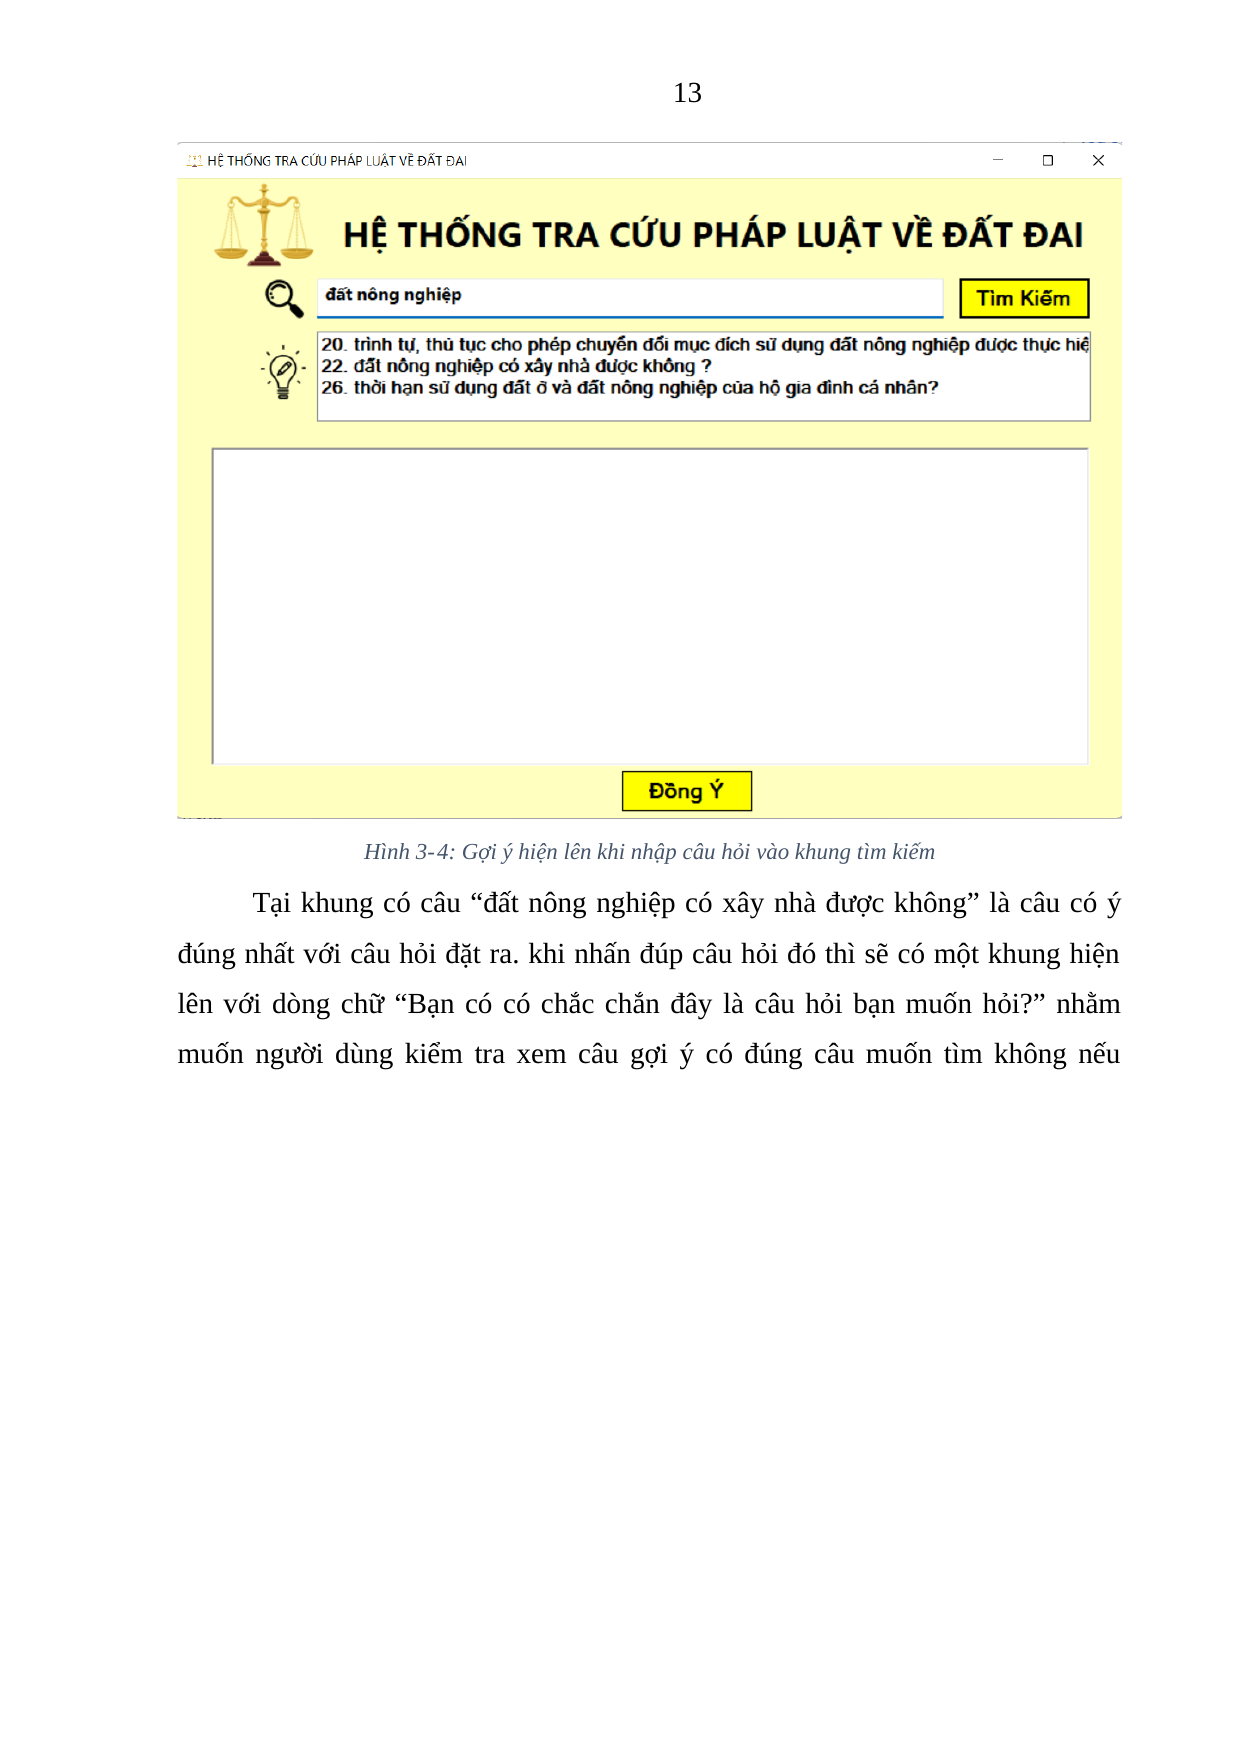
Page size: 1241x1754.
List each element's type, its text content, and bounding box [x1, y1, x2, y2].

text Tại khung có câu “đất nông nghiệp có xây nhà được không” là câu có ý đúng nhất với câu hỏi đặt ra. khi nhấn đúp câu hỏi đó thì sẽ có một khung hiện lên với dòng chữ “Bạn có có chắc chắn đây là câu hỏi bạn muốn hỏi?” nhằm muốn người dùng kiểm tra xem câu gợi ý có đúng câu muốn tìm không nếu đúng thì nhấn Yes còn không thì nhấn No. Tại đây nhóm nhấn Yes [177, 885, 1122, 1070]
picture [177, 142, 1123, 819]
